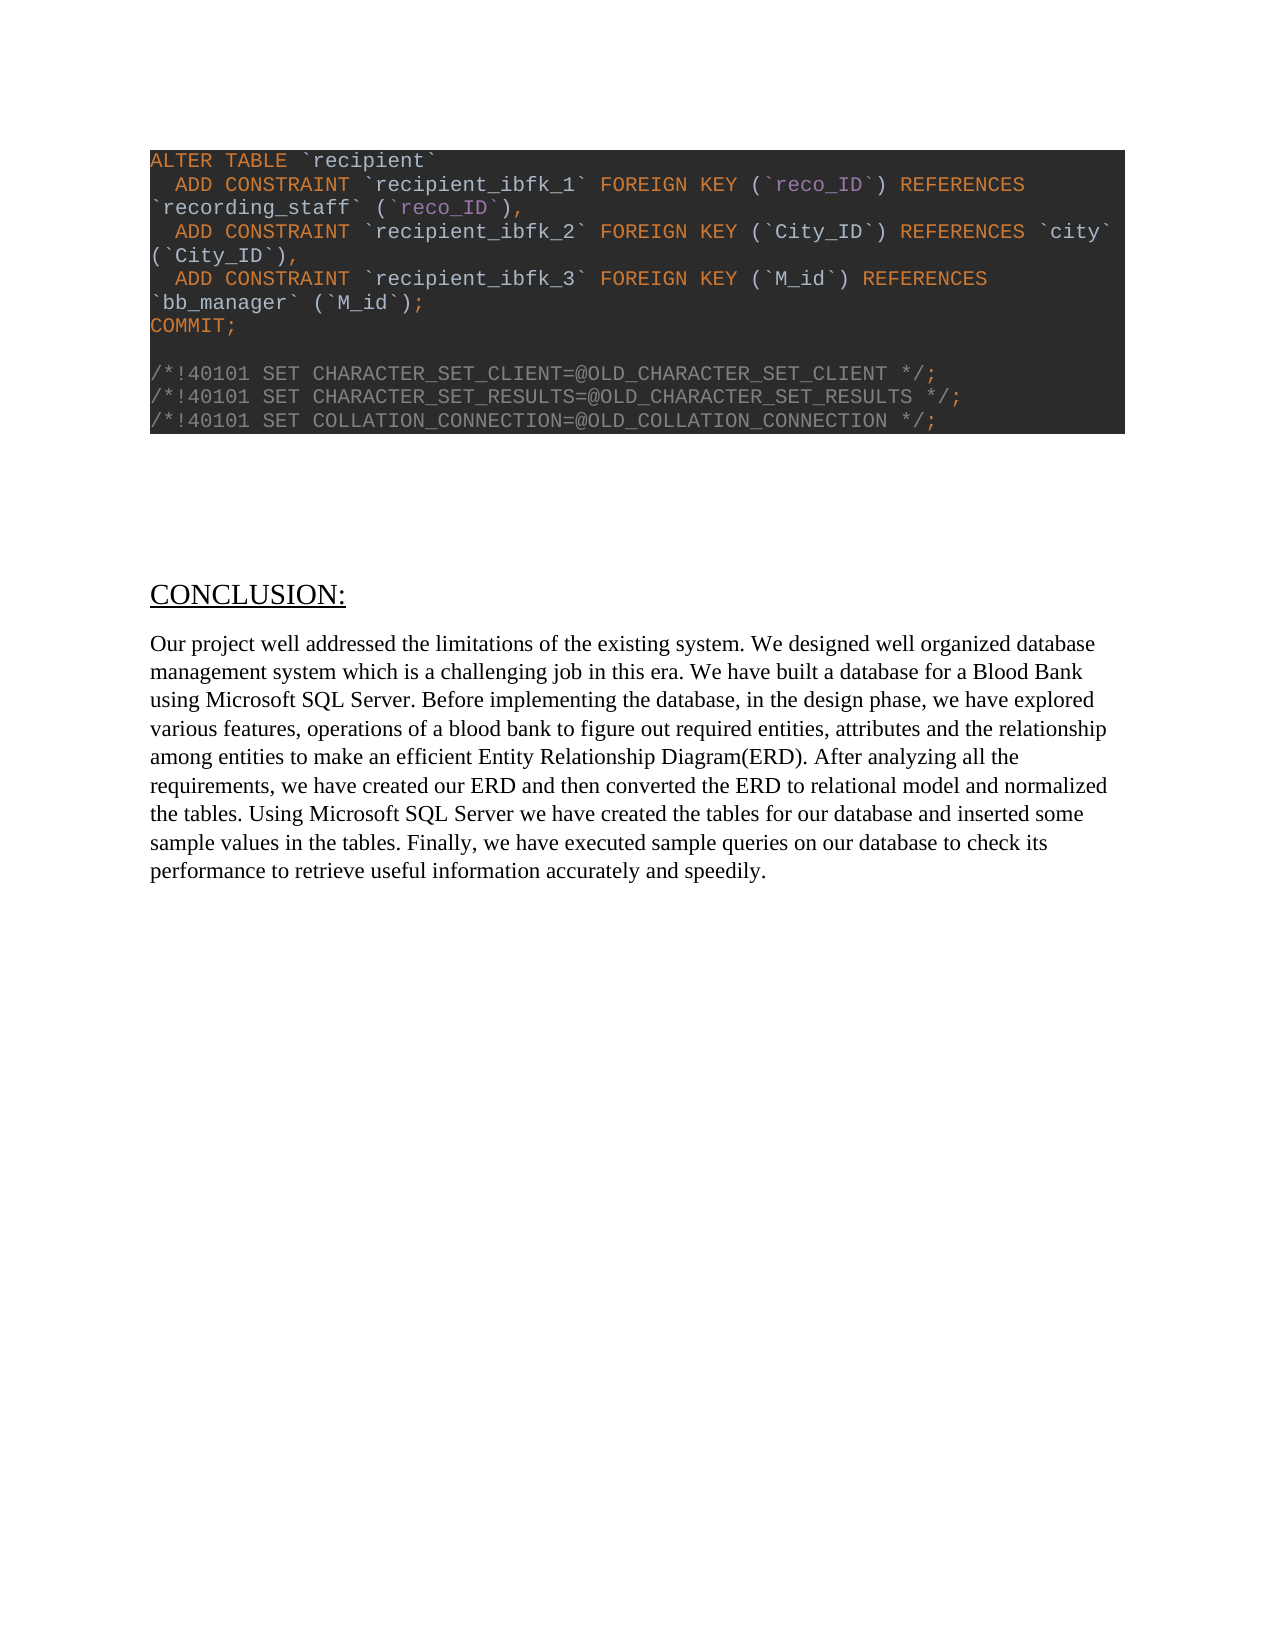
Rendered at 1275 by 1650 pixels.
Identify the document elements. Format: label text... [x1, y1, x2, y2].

text CONCLUSION: [150, 577, 1125, 610]
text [150, 150, 1125, 434]
text Our project well addressed the limitations of the existing system. We designed well organized database management system which is a challenging job in this era. We have built a database for a Blood Bank using Microsoft SQL Server. Before implementing the database, in the design phase, we have explored various features, operations of a blood bank to figure out required entities, attributes and the relationship among entities to make an efficient Entity Relationship Diagram(ERD). After analyzing all the requirements, we have created our ERD and then converted the ERD to relational model and normalized the tables. Using Microsoft SQL Server we have created the tables for our database and inserted some sample values in the tables. Finally, we have executed sample queries on our database to check its performance to retrieve useful information accurately and speedily. [150, 629, 1125, 883]
